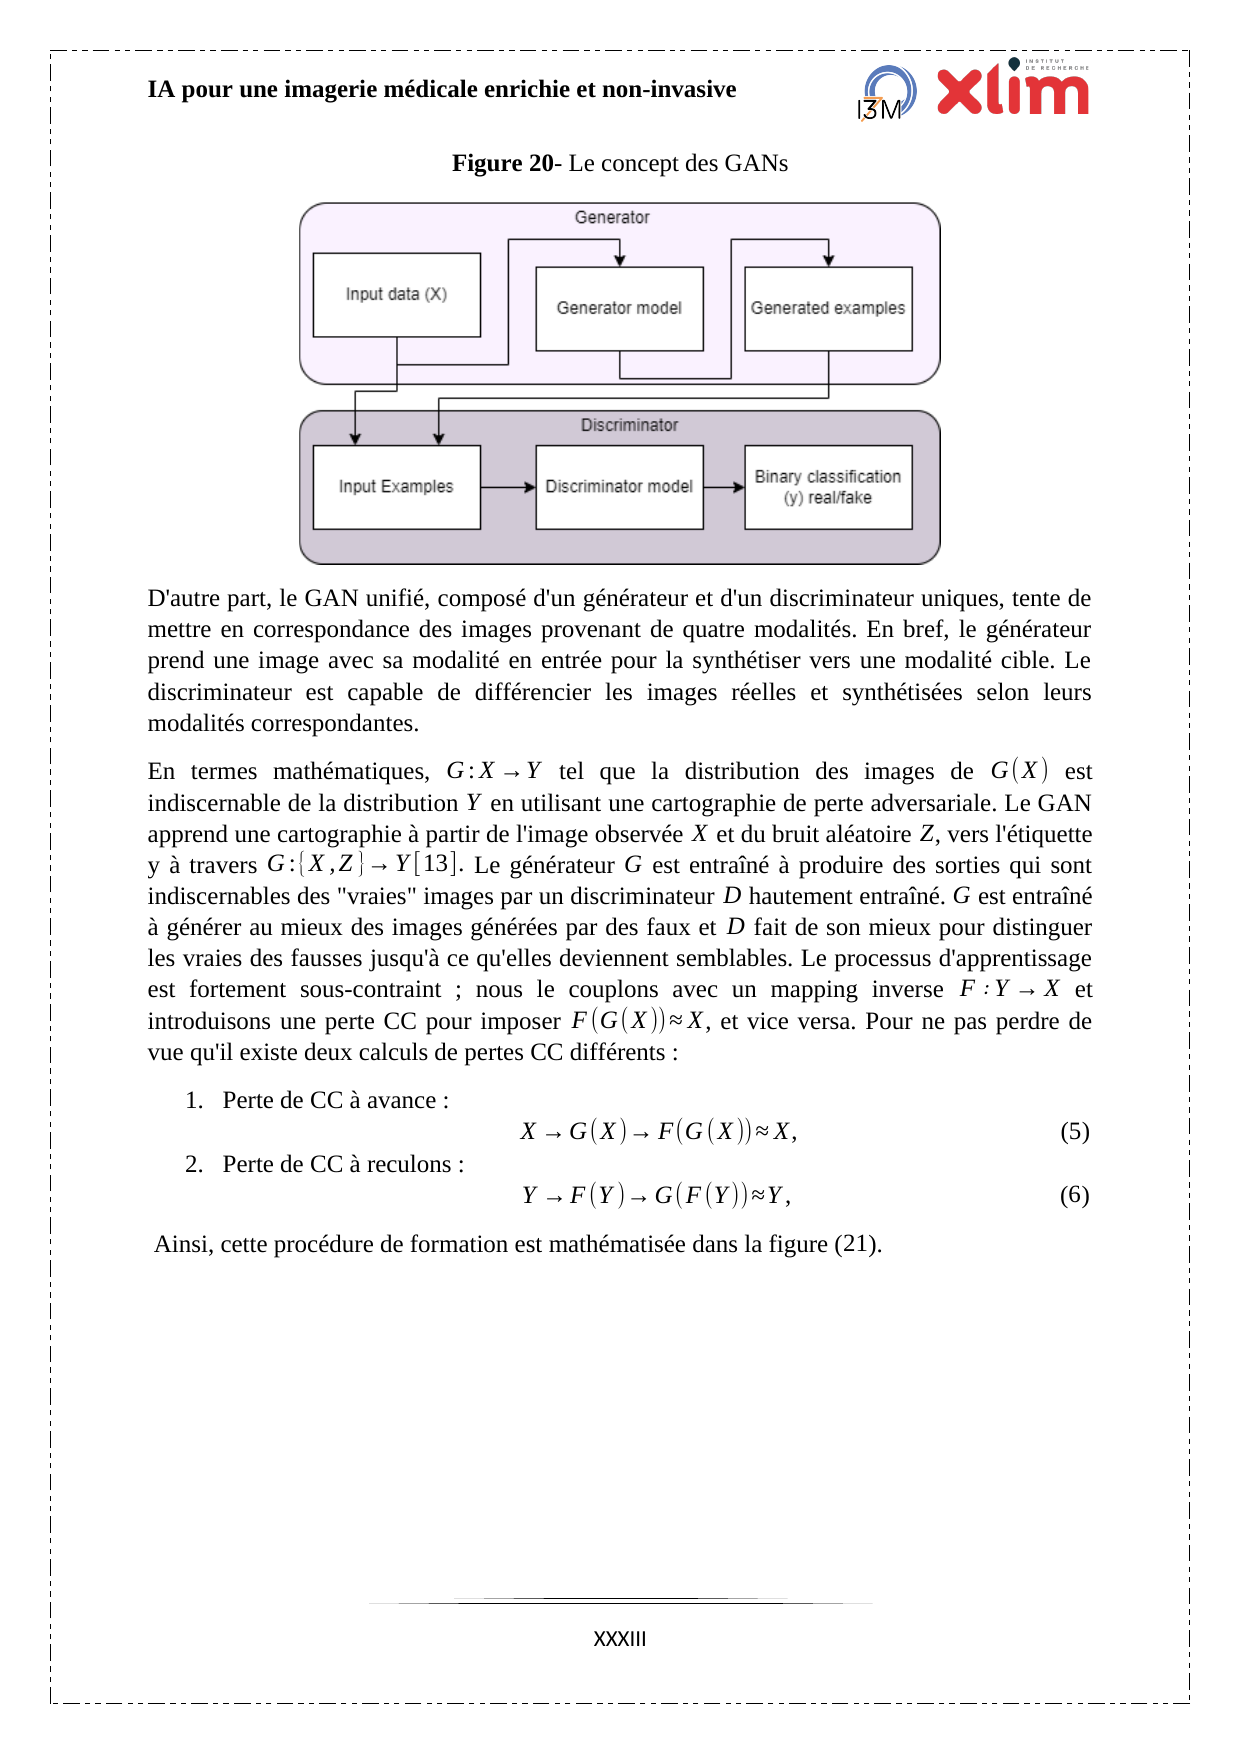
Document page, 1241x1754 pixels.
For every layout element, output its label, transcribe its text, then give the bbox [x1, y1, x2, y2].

list , () [444, 1180, 1093, 1210]
text Figure 20- Le concept des GANs [147, 148, 1093, 176]
list Perte de CC à reculons : [185, 1149, 1093, 1177]
picture [299, 197, 941, 565]
text Ainsi, cette procédure de formation est mathématisée dans la figure (). [147, 1229, 1093, 1257]
list , () [444, 1116, 1093, 1146]
picture [937, 57, 1089, 114]
list Perte de CC à avance : [185, 1085, 1093, 1114]
text D'autre part, le GAN unifié, composé d'un générateur et d'un discriminateur uniques, tente de mettre en correspondance des images provenant de quatre modalités. En bref, le générateur prend une image avec sa modalité en entrée pour la synthétiser vers une modalité cible. Le discriminateur est capable de différencier les images réelles et synthétisées selon leurs modalités correspondantes. [147, 583, 1093, 736]
picture [858, 65, 917, 122]
text En termes mathématiques, tel que la distribution des images de est indiscernable de la distribution en utilisant une cartographie de perte adversariale. Le GAN apprend une cartographie à partir de l'image observée et du bruit aléatoire , vers l'étiquette y à travers Le générateur est entraîné à produire des sorties qui sont indiscernables des "vraies" images par un discriminateur hautement entraîné. est entraîné à générer au mieux des images générées par des faux et fait de son mieux pour distinguer les vraies des fausses jusqu'à ce qu'elles deviennent semblables. Le processus d'apprentissage est fortement sous-contraint ; nous le couplons avec un mapping inverse et introduisons une perte CC pour imposer , et vice versa. Pour ne pas perdre de vue qu'il existe deux calculs de pertes CC différents : [147, 755, 1093, 1066]
